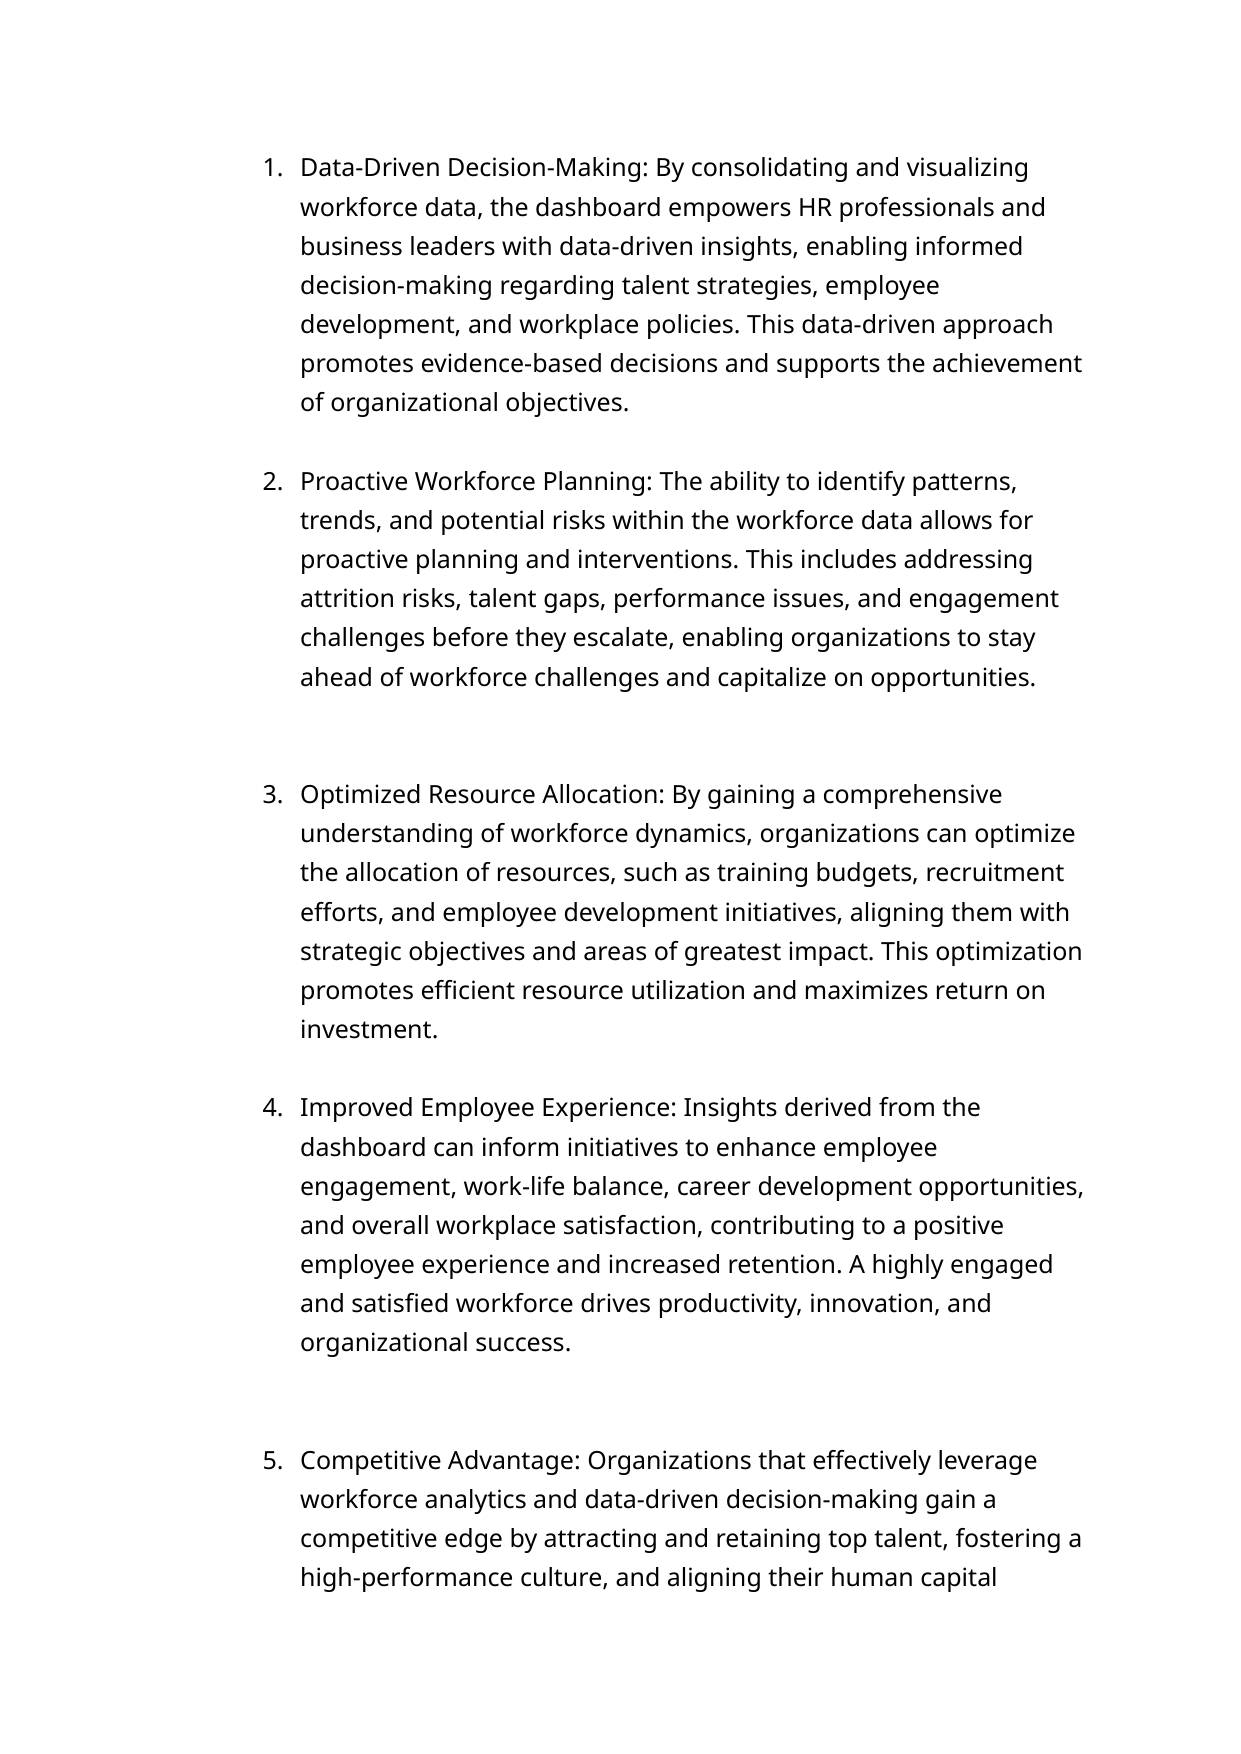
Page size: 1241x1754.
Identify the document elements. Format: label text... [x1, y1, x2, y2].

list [262, 1442, 1090, 1594]
list Data-Driven Decision-Making: By consolidating and visualizing workforce data, the dashboard empowers HR professionals and business leaders with data-driven insights, enabling informed decision-making regarding talent strategies, employee development, and workplace policies. This data-driven approach promotes evidence-based decisions and supports the achievement of organizational objectives. [262, 150, 1090, 419]
list Improved Employee Experience: Insights derived from the dashboard can inform initiatives to enhance employee engagement, work-life balance, career development opportunities, and overall workplace satisfaction, contributing to a positive employee experience and increased retention. A highly engaged and satisfied workforce drives productivity, innovation, and organizational success. [262, 1090, 1090, 1359]
list Optimized Resource Allocation: By gaining a comprehensive understanding of workforce dynamics, organizations can optimize the allocation of resources, such as training budgets, recruitment efforts, and employee development initiatives, aligning them with strategic objectives and areas of greatest impact. This optimization promotes efficient resource utilization and maximizes return on investment. [262, 777, 1090, 1046]
list Proactive Workforce Planning: The ability to identify patterns, trends, and potential risks within the workforce data allows for proactive planning and interventions. This includes addressing attrition risks, talent gaps, performance issues, and engagement challenges before they escalate, enabling organizations to stay ahead of workforce challenges and capitalize on opportunities. [262, 463, 1090, 693]
